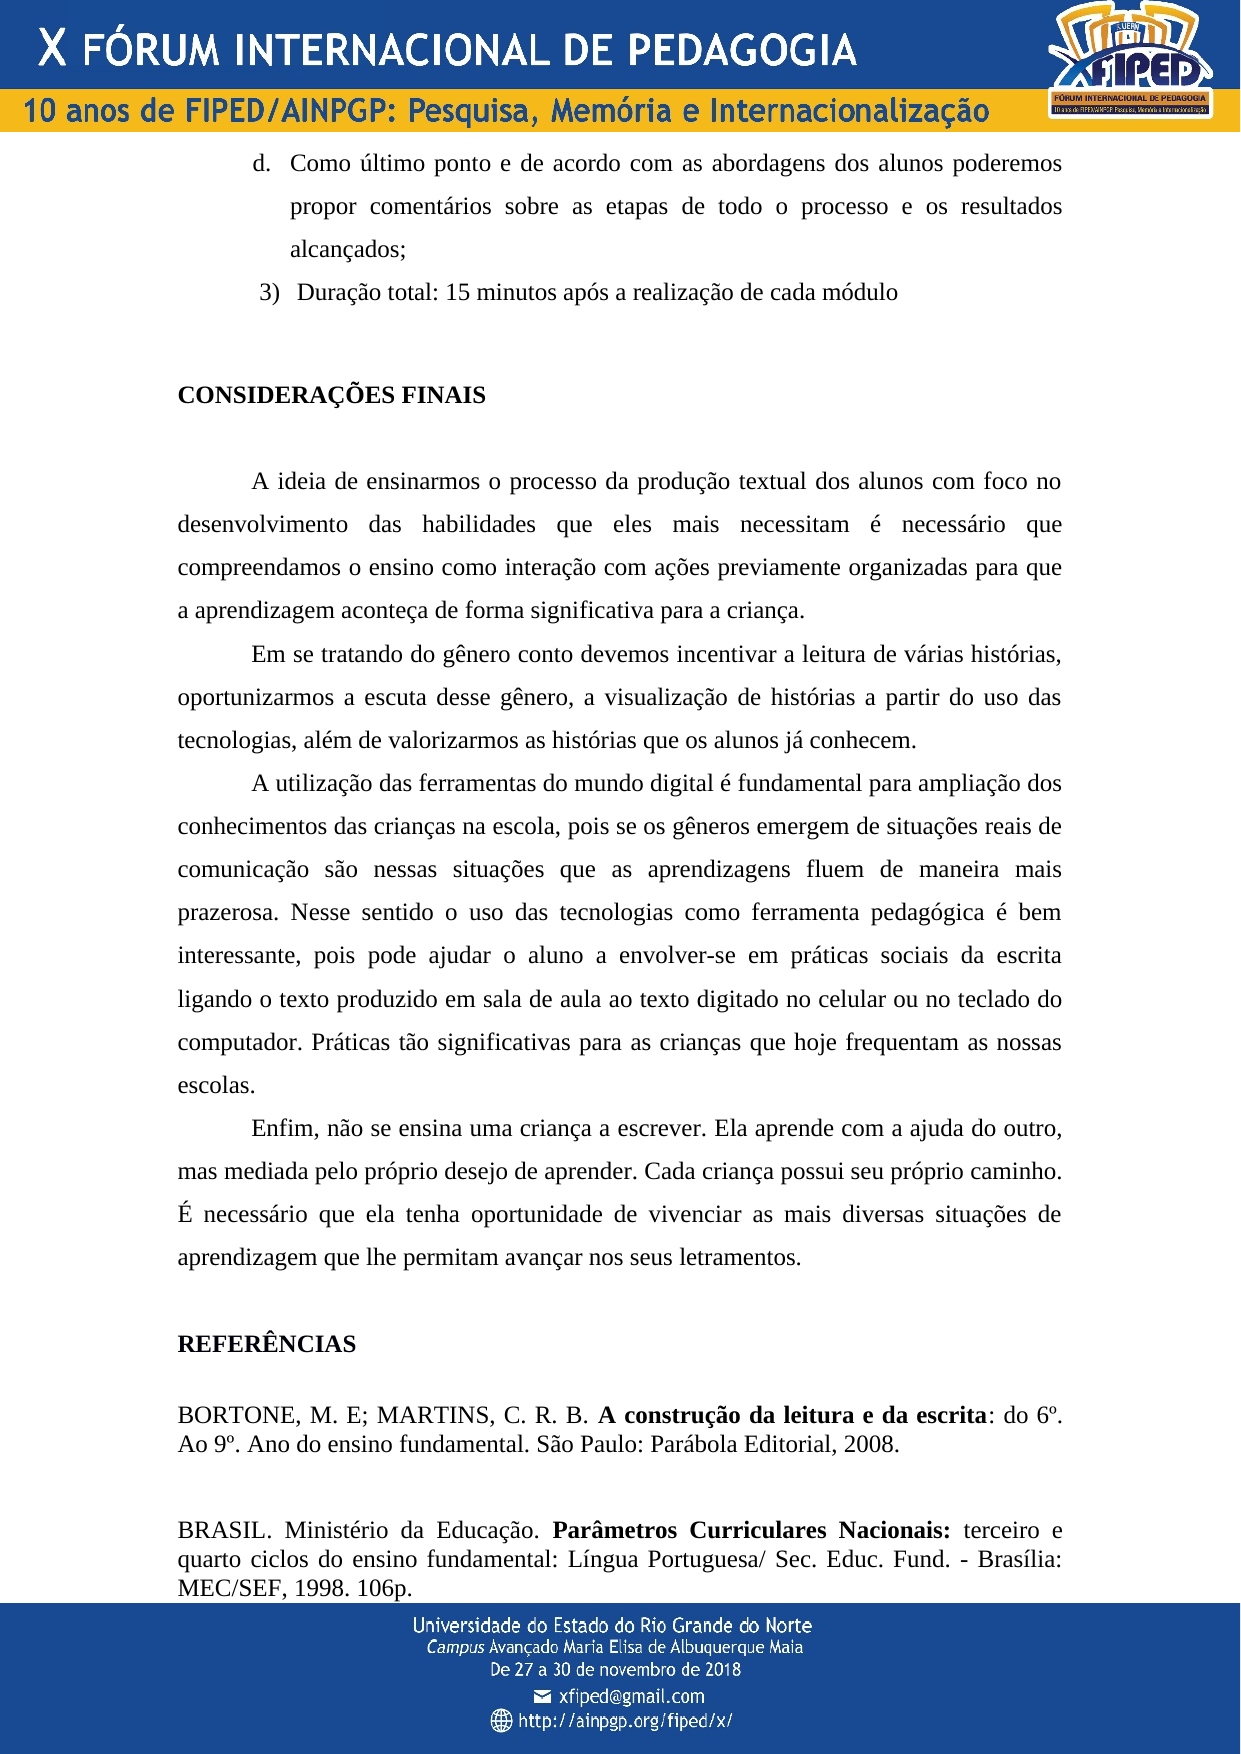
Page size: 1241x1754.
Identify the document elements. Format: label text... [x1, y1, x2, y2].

text CONSIDERAÇÕES FINAIS [177, 380, 1063, 409]
text A ideia de ensinarmos o processo da produção textual dos alunos com foco no desenvolvimento das habilidades que eles mais necessitam é necessário que compreendamos o ensino como interação com ações previamente organizadas para que a aprendizagem aconteça de forma significativa para a criança. [177, 466, 1063, 624]
text A utilização das ferramentas do mundo digital é fundamental para ampliação dos conhecimentos das crianças na escola, pois se os gêneros emergem de situações reais de comunicação são nessas situações que as aprendizagens fluem de maneira mais prazerosa. Nesse sentido o uso das tecnologias como ferramenta pedagógica é bem interessante, pois pode ajudar o aluno a envolver-se em práticas sociais da escrita ligando o texto produzido em sala de aula ao texto digitado no celular ou no teclado do computador. Práticas tão significativas para as crianças que hoje frequentam as nossas escolas. [177, 768, 1063, 1099]
text Enfim, não se ensina uma criança a escrever. Ela aprende com a ajuda do outro, mas mediada pelo próprio desejo de aprender. Cada criança possui seu próprio caminho. É necessário que ela tenha oportunidade de vivenciar as mais diversas situações de aprendizagem que lhe permitam avançar nos seus letramentos. [177, 1113, 1063, 1271]
text REFERÊNCIAS [177, 1329, 1063, 1357]
text BRASIL. Ministério da Educação. Parâmetros Curriculares Nacionais: terceiro e quarto ciclos do ensino fundamental: Língua Portuguesa/ Sec. Educ. Fund. - Brasília: MEC/SEF, 1998. 106p. [177, 1516, 1063, 1602]
text Em se tratando do gênero conto devemos incentivar a leitura de várias histórias, oportunizarmos a escuta desse gênero, a visualização de histórias a partir do uso das tecnologias, além de valorizarmos as histórias que os alunos já conhecem. [177, 639, 1063, 754]
list Como último ponto e de acordo com as abordagens dos alunos poderemos propor comentários sobre as etapas de todo o processo e os resultados alcançados; [252, 148, 1063, 263]
list Duração total: 15 minutos após a realização de cada módulo [259, 277, 1063, 306]
text BORTONE, M. E; MARTINS, C. R. B. A construção da leitura e da escrita: do 6º. Ao 9º. Ano do ensino fundamental. São Paulo: Parábola Editorial, 2008. [177, 1401, 1063, 1458]
picture [0, 0, 1241, 132]
picture [0, 1603, 1241, 1754]
